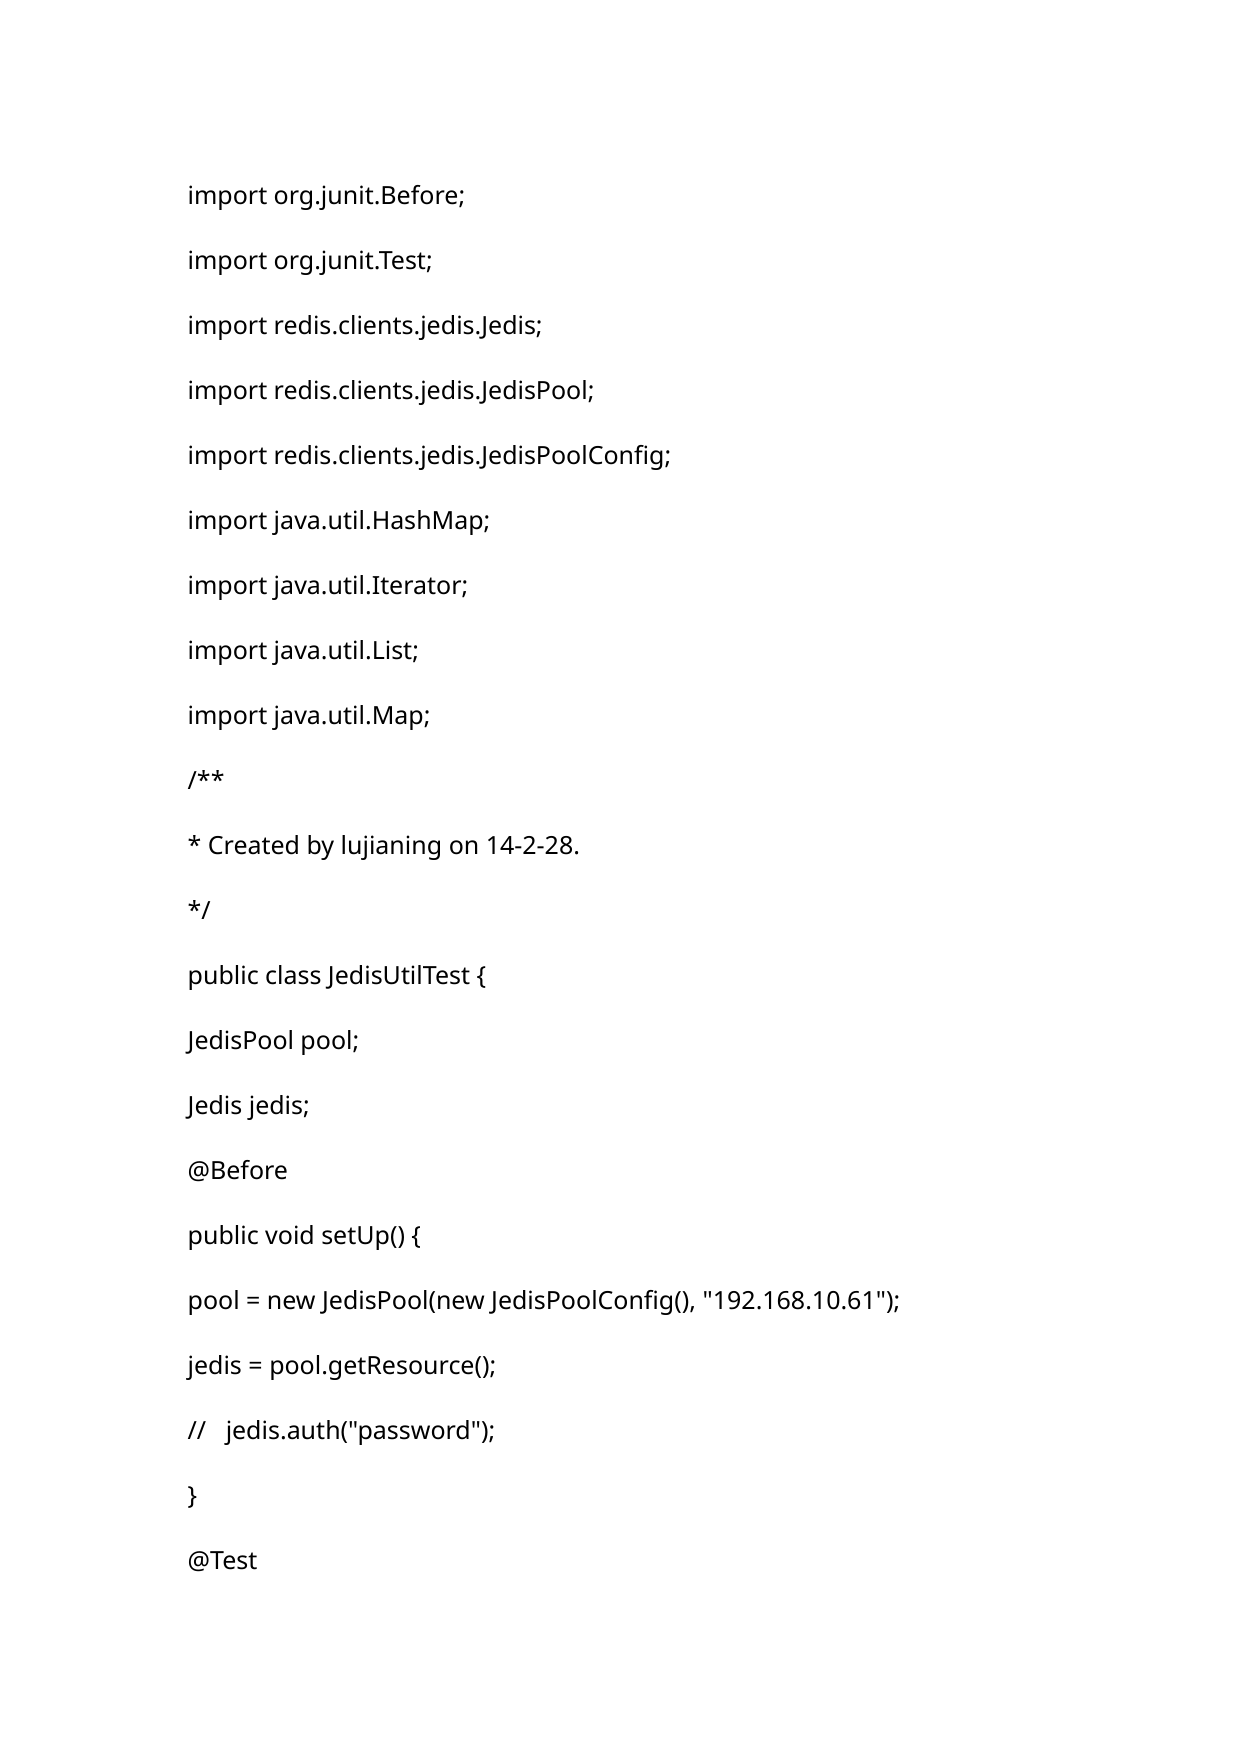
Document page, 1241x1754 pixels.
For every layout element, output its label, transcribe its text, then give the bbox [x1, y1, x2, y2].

text import redis.clients.jedis.JedisPool; [187, 357, 1053, 422]
text @Test [187, 1527, 1053, 1592]
text import java.util.Iterator; [187, 552, 1053, 617]
text /** [187, 747, 1053, 812]
text JedisPool pool; [187, 1007, 1053, 1072]
text public void setUp() { [187, 1202, 1053, 1267]
text * Created by lujianing on 14-2-28. [187, 812, 1053, 877]
text import java.util.Map; [187, 682, 1053, 747]
text import redis.clients.jedis.Jedis; [187, 292, 1053, 357]
text // jedis.auth("password"); [187, 1397, 1053, 1462]
text } [187, 1462, 1053, 1527]
text jedis = pool.getResource(); [187, 1332, 1053, 1397]
text */ [187, 877, 1053, 942]
text pool = new JedisPool(new JedisPoolConfig(), "192.168.10.61"); [187, 1267, 1053, 1332]
text @Before [187, 1137, 1053, 1202]
text import redis.clients.jedis.JedisPoolConfig; [187, 422, 1053, 487]
text import java.util.List; [187, 617, 1053, 682]
text import org.junit.Before; [187, 162, 1053, 227]
text Jedis jedis; [187, 1072, 1053, 1137]
text import org.junit.Test; [187, 227, 1053, 292]
text import java.util.HashMap; [187, 487, 1053, 552]
text public class JedisUtilTest { [187, 942, 1053, 1007]
